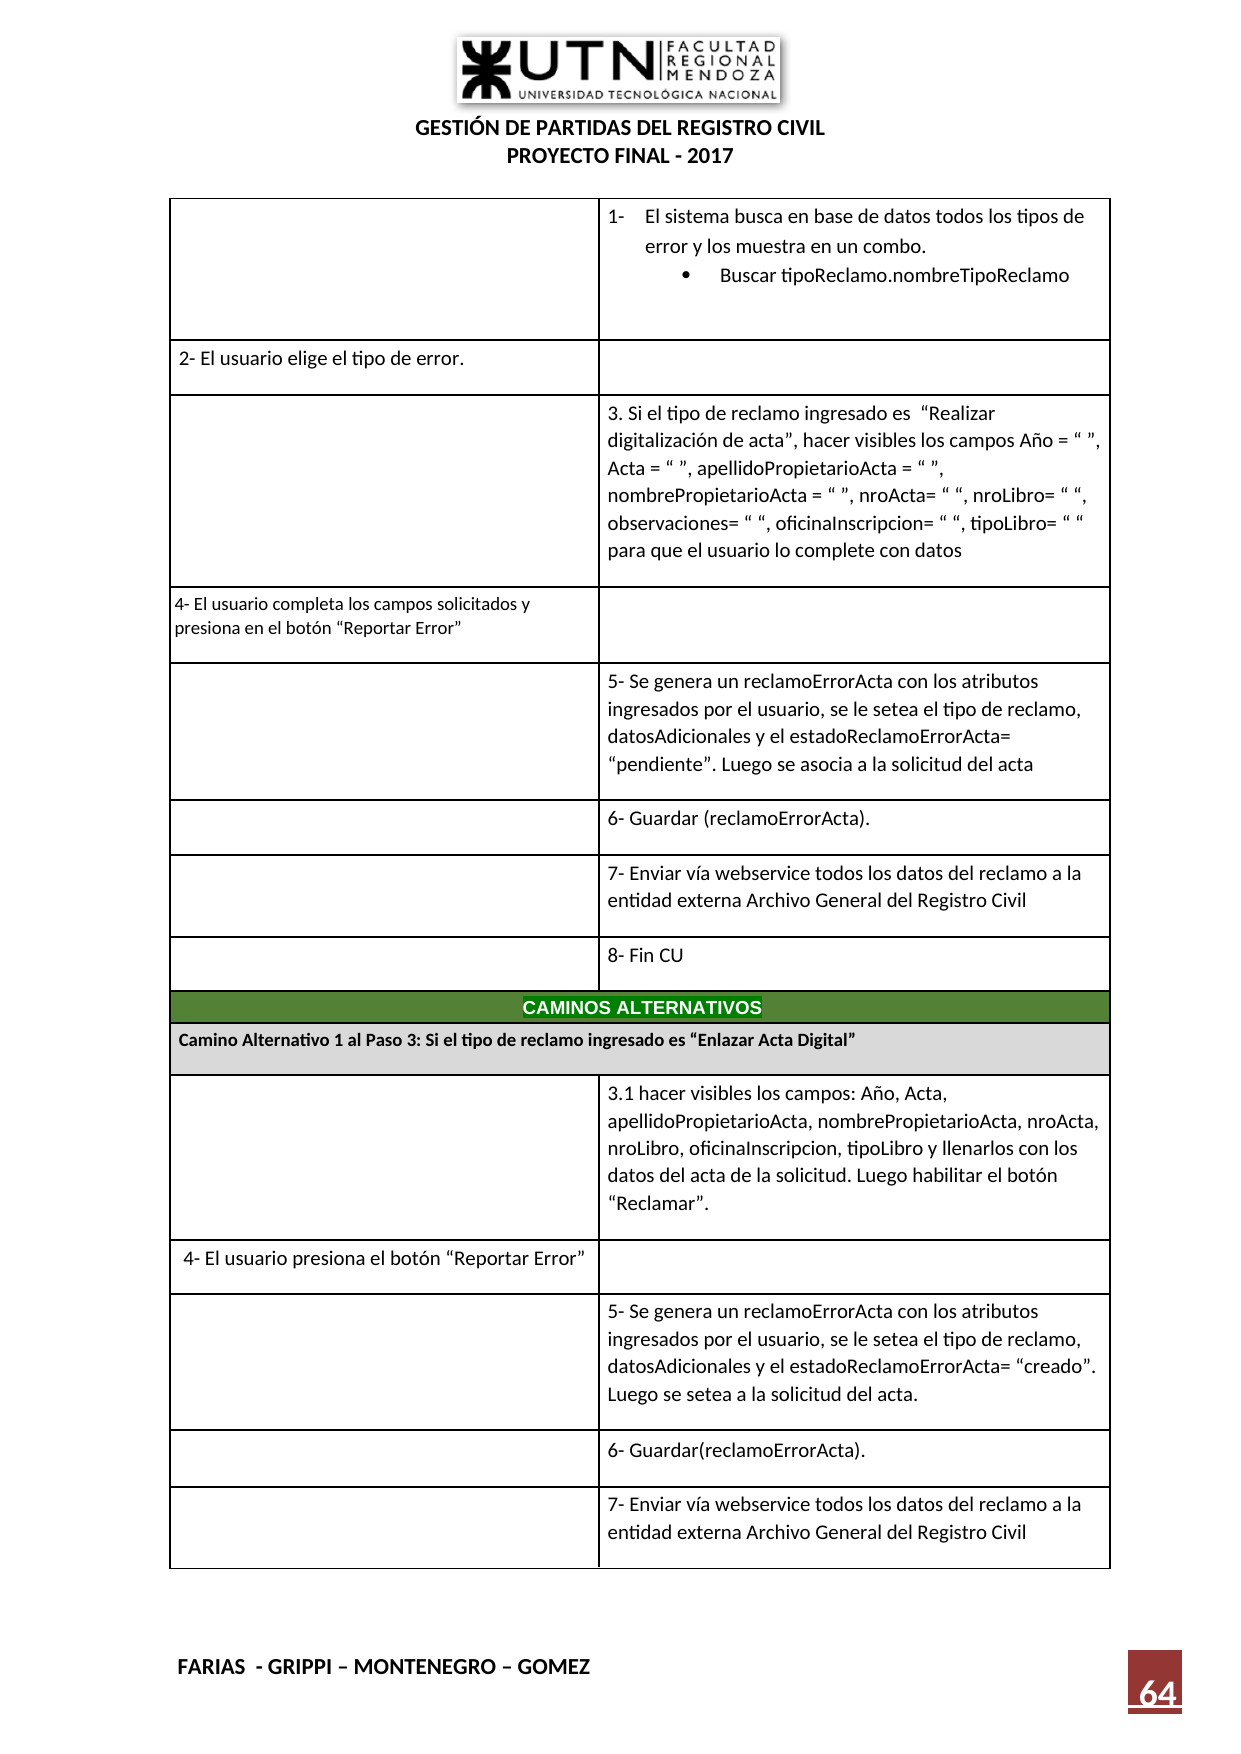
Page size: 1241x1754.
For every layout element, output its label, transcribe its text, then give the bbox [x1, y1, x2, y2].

table_cell 4- El usuario completa los campos solicitados y presiona en el botón “Reportar Error” [171, 588, 598, 662]
table_cell [171, 664, 598, 799]
table_cell [171, 199, 598, 339]
table_cell 6- Guardar (reclamoErrorActa). [600, 801, 1109, 854]
table_cell CAMINOS ALTERNATIVOS [171, 992, 1109, 1022]
table_cell 7- Enviar vía webservice todos los datos del reclamo a la entidad externa Archivo General del Registro Civil [600, 1488, 1109, 1567]
table_cell 5- Se genera un reclamoErrorActa con los atributos ingresados por el usuario, se le setea el tipo de reclamo, datosAdicionales y el estadoReclamoErrorActa= “pendiente”. Luego se asocia a la solicitud del acta [600, 664, 1109, 799]
table_cell 8- Fin CU [600, 938, 1109, 990]
table_cell [171, 1431, 598, 1486]
table_cell [171, 1295, 598, 1429]
picture [449, 29, 791, 114]
table_cell [171, 1076, 598, 1238]
table_cell [171, 856, 598, 936]
table_cell [171, 396, 598, 586]
table_cell [600, 341, 1109, 394]
table_cell [600, 1241, 1109, 1293]
table_cell 3.1 hacer visibles los campos: Año, Acta, apellidoPropietarioActa, nombrePropietarioActa, nroActa, nroLibro, oficinaInscripcion, tipoLibro y llenarlos con los datos del acta de la solicitud. Luego habilitar el botón “Reclamar”. [600, 1076, 1109, 1238]
table_cell Camino Alternativo 1 al Paso 3: Si el tipo de reclamo ingresado es “Enlazar Acta Digital” [171, 1024, 1109, 1074]
table_cell 2- El usuario elige el tipo de error. [171, 341, 598, 394]
table_cell [600, 588, 1109, 662]
table_cell 6- Guardar(reclamoErrorActa). [600, 1431, 1109, 1486]
table_cell [171, 1488, 598, 1567]
table_cell [171, 801, 598, 854]
table_cell 7- Enviar vía webservice todos los datos del reclamo a la entidad externa Archivo General del Registro Civil [600, 856, 1109, 936]
table_cell [171, 938, 598, 990]
table_cell 4- El usuario presiona el botón “Reportar Error” [171, 1241, 598, 1293]
table_cell El sistema busca en base de datos todos los tipos de error y los muestra en un combo. Buscar tipoReclamo.nombreTipoReclamo [600, 199, 1109, 339]
